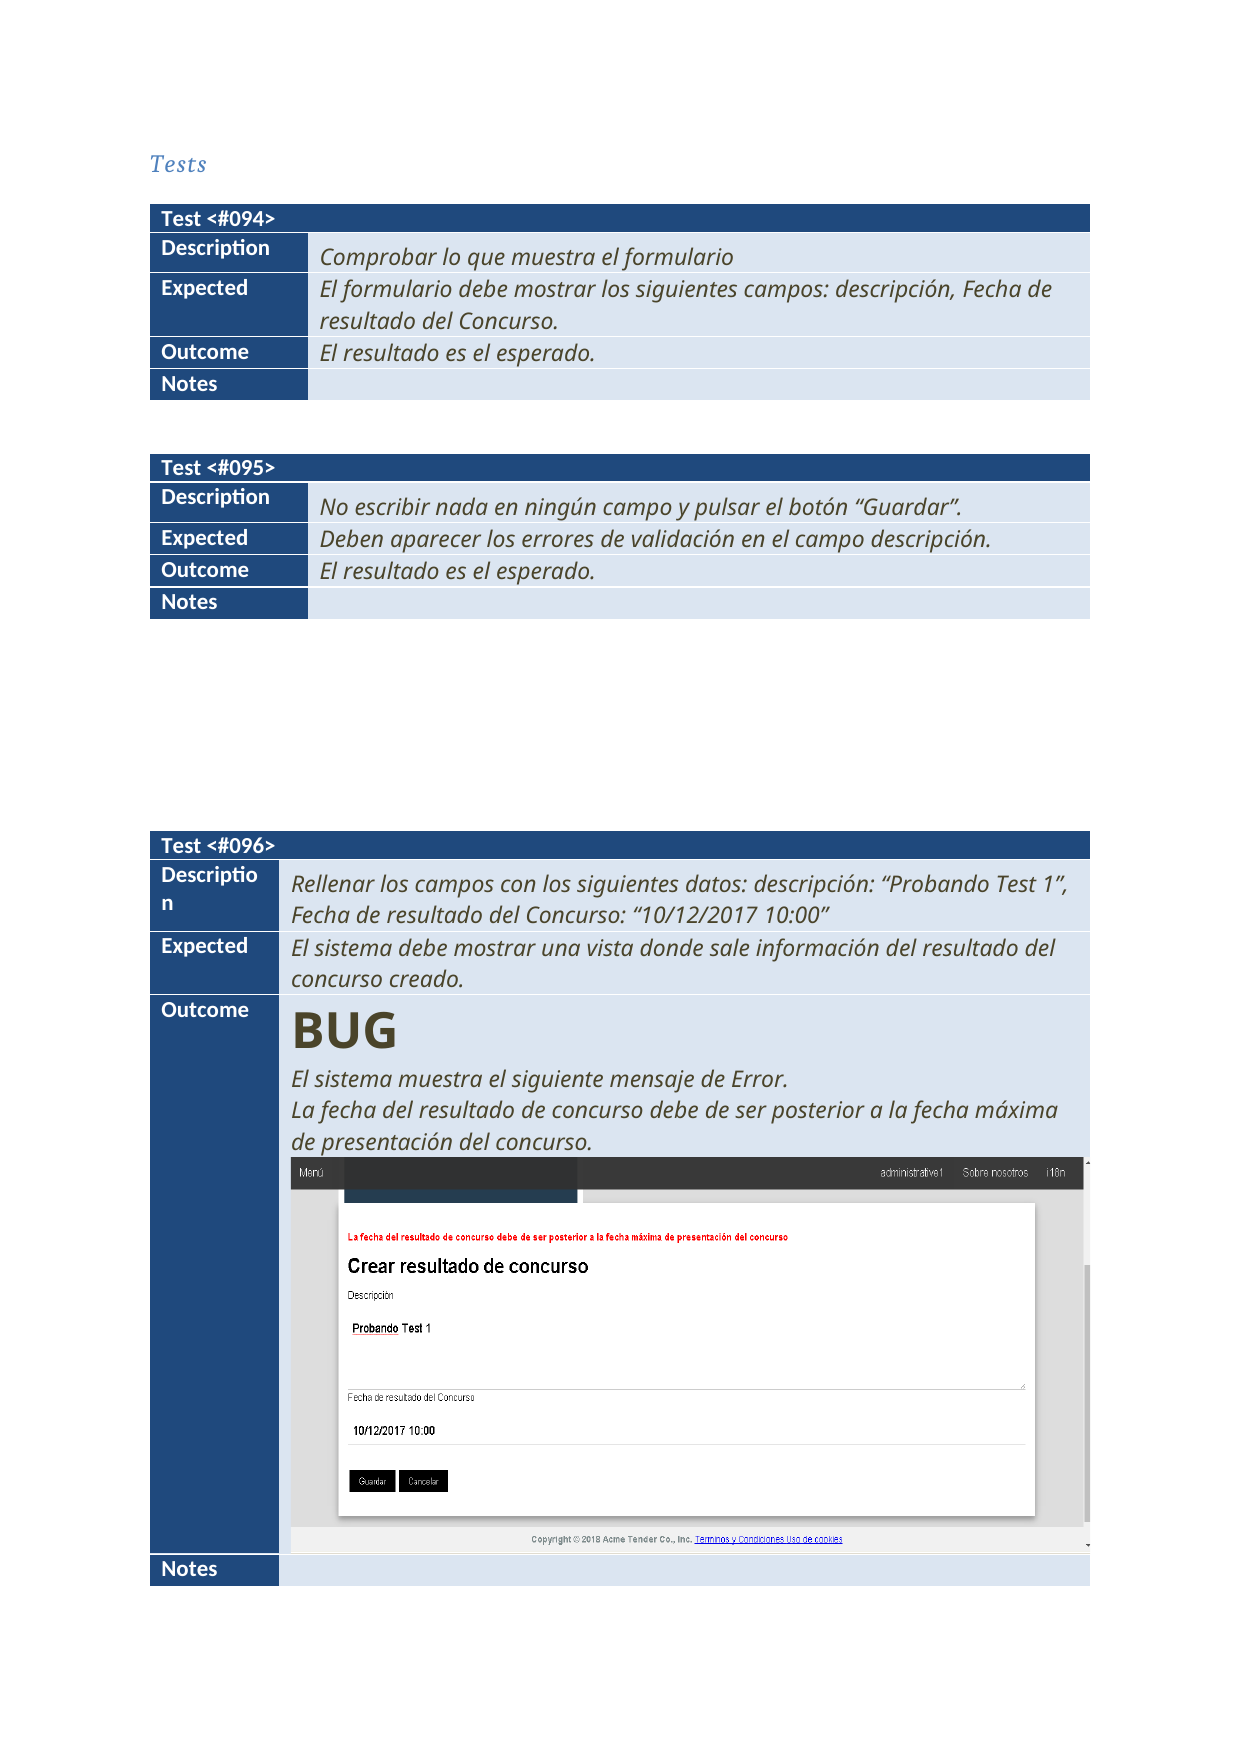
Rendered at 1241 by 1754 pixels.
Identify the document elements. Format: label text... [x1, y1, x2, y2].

table_cell El formulario debe mostrar los siguientes campos: descripción, Fecha de resultado del Concurso. [308, 273, 1090, 336]
table_cell Outcome [150, 555, 308, 586]
table_cell Description [150, 233, 308, 272]
table_cell El sistema debe mostrar una vista donde sale información del resultado del concurso creado. [280, 932, 1090, 994]
table_cell Outcome [150, 995, 279, 1553]
table_cell Rellenar los campos con los siguientes datos: descripción: “Probando Test 1”, Fecha de resultado del Concurso: “10/12/2017 10:00” [280, 860, 1090, 931]
table_cell Notes [150, 1555, 279, 1586]
table_header Test <#096> [150, 831, 1090, 859]
table_cell [308, 588, 1090, 619]
table_cell Notes [150, 369, 308, 400]
table_cell Outcome [150, 337, 308, 368]
table_cell Deben aparecer los errores de validación en el campo descripción. [308, 523, 1090, 554]
table_cell Expected [150, 273, 308, 336]
table_cell BUG El sistema muestra el siguiente mensaje de Error. La fecha del resultado de concurso debe de ser posterior a la fecha máxima de presentación del concurso. [280, 995, 1090, 1553]
table_cell Expected [150, 932, 279, 994]
table_cell Comprobar lo que muestra el formulario [308, 233, 1090, 272]
table_cell Description [150, 860, 279, 931]
table_cell No escribir nada en ningún campo y pulsar el botón “Guardar”. [308, 483, 1090, 522]
table_cell Description [150, 483, 308, 522]
subtitle Tests [150, 150, 1090, 179]
table_cell Notes [150, 588, 308, 619]
table_header Test <#095> [150, 454, 1090, 481]
table_cell [280, 1555, 1090, 1586]
table_cell El resultado es el esperado. [308, 555, 1090, 586]
table_cell [308, 369, 1090, 400]
table_cell Expected [150, 523, 308, 554]
picture [290, 1157, 1091, 1554]
table_header Test <#094> [150, 204, 1090, 232]
table_cell El resultado es el esperado. [308, 337, 1090, 368]
